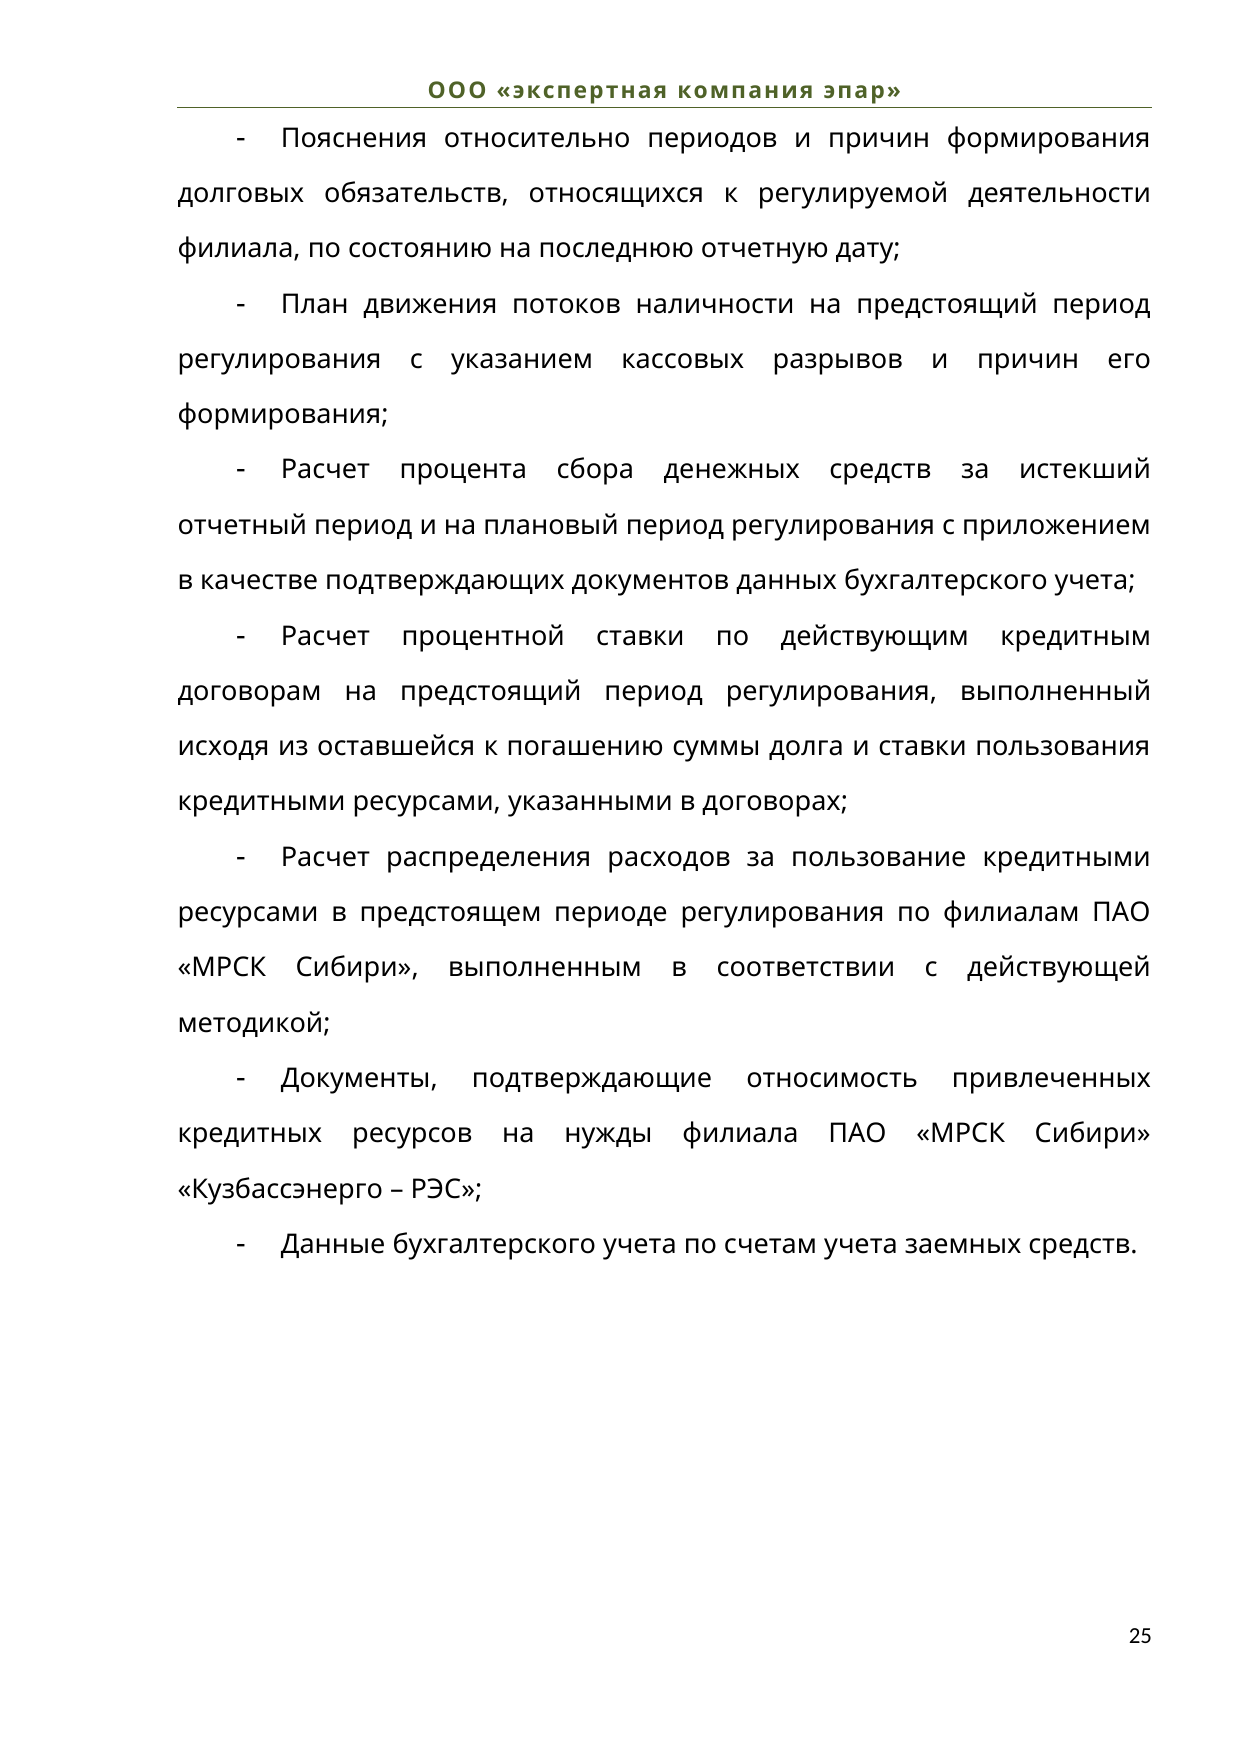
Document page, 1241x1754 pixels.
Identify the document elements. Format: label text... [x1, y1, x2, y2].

list Документы, подтверждающие относимость привлеченных кредитных ресурсов на нужды филиала ПАО «МРСК Сибири» «Кузбассэнерго – РЭС»; [177, 1058, 1152, 1206]
list Данные бухгалтерского учета по счетам учета заемных средств. [177, 1224, 1152, 1261]
list Расчет распределения расходов за пользование кредитными ресурсами в предстоящем периоде регулирования по филиалам ПАО «МРСК Сибири», выполненным в соответствии с действующей методикой; [177, 837, 1152, 1040]
list Расчет процента сбора денежных средств за истекший отчетный период и на плановый период регулирования с приложением в качестве подтверждающих документов данных бухгалтерского учета; [177, 450, 1152, 597]
list Расчет процентной ставки по действующим кредитным договорам на предстоящий период регулирования, выполненный исходя из оставшейся к погашению суммы долга и ставки пользования кредитными ресурсами, указанными в договорах; [177, 616, 1152, 819]
list План движения потоков наличности на предстоящий период регулирования с указанием кассовых разрывов и причин его формирования; [177, 284, 1152, 432]
list Пояснения относительно периодов и причин формирования долговых обязательств, относящихся к регулируемой деятельности филиала, по состоянию на последнюю отчетную дату; [177, 118, 1152, 266]
